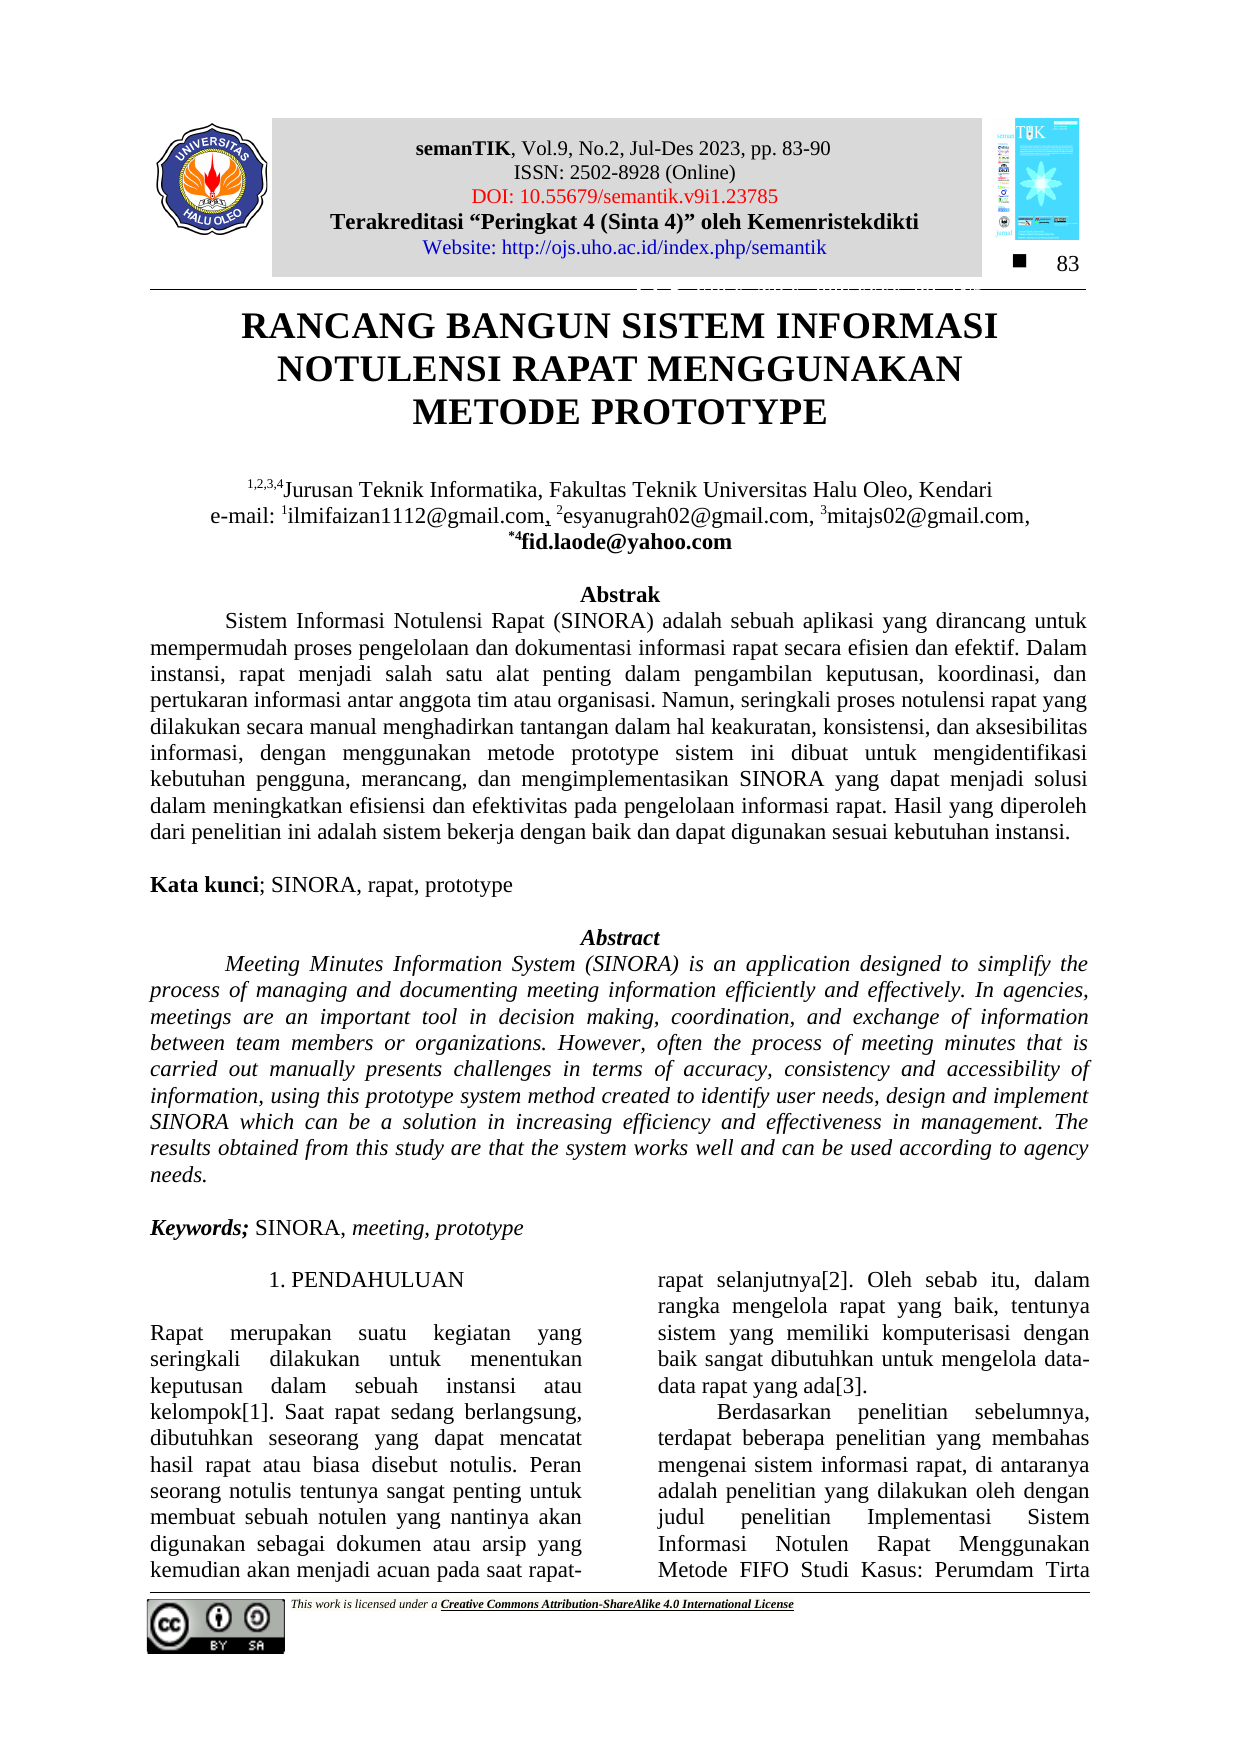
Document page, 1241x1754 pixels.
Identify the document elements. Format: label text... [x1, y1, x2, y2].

text e-mail: 1ilmifaizan1112@gmail.com, 2esyanugrah02@gmail.com, 3mitajs02@gmail.com, *4fid.laode@yahoo.com [150, 502, 1090, 555]
text Abstract [150, 924, 1090, 950]
picture [156, 123, 268, 235]
text Rapat merupakan suatu kegiatan yang seringkali dilakukan untuk menentukan keputusan dalam sebuah instansi atau kelompok[1]. Saat rapat sedang berlangsung, dibutuhkan seseorang yang dapat mencatat hasil rapat atau biasa disebut notulis. Peran seorang notulis tentunya sangat penting untuk membuat sebuah notulen yang nantinya akan digunakan sebagai dokumen atau arsip yang kemudian akan menjadi acuan pada saat rapat-rapat selanjutnya[2]. Oleh sebab itu, dalam rangka mengelola rapat yang baik, tentunya sistem yang memiliki komputerisasi dengan baik sangat dibutuhkan untuk mengelola data-data rapat yang ada[3]. [658, 1266, 1090, 1398]
text Keywords; SINORA, meeting, prototype [150, 1213, 1090, 1240]
text METODE PROTOTYPE [150, 389, 1090, 432]
text Kata kunci; SINORA, rapat, prototype [150, 871, 1090, 897]
text Abstrak [150, 581, 1090, 607]
text Sistem Informasi Notulensi Rapat (SINORA) adalah sebuah aplikasi yang dirancang untuk mempermudah proses pengelolaan dan dokumentasi informasi rapat secara efisien dan efektif. Dalam instansi, rapat menjadi salah satu alat penting dalam pengambilan keputusan, koordinasi, dan pertukaran informasi antar anggota tim atau organisasi. Namun, seringkali proses notulensi rapat yang dilakukan secara manual menghadirkan tantangan dalam hal keakuratan, konsistensi, dan aksesibilitas informasi, dengan menggunakan metode prototype sistem ini dibuat untuk mengidentifikasi kebutuhan pengguna, merancang, dan mengimplementasikan SINORA yang dapat menjadi solusi dalam meningkatkan efisiensi dan efektivitas pada pengelolaan informasi rapat. Hasil yang diperoleh dari penelitian ini adalah sistem bekerja dengan baik dan dapat digunakan sesuai kebutuhan instansi. [150, 607, 1089, 844]
text 1,2,3,4Jurusan Teknik Informatika, Fakultas Teknik Universitas Halu Oleo, Kendari [150, 476, 1090, 502]
picture [146, 1599, 285, 1654]
text RANCANG BANGUN SISTEM INFORMASI NOTULENSI RAPAT MENGGUNAKAN [150, 303, 1090, 389]
picture [993, 118, 1080, 240]
text Rapat merupakan suatu kegiatan yang seringkali dilakukan untuk menentukan keputusan dalam sebuah instansi atau kelompok[1]. Saat rapat sedang berlangsung, dibutuhkan seseorang yang dapat mencatat hasil rapat atau biasa disebut notulis. Peran seorang notulis tentunya sangat penting untuk membuat sebuah notulen yang nantinya akan digunakan sebagai dokumen atau arsip yang kemudian akan menjadi acuan pada saat rapat-rapat selanjutnya[2]. Oleh sebab itu, dalam rangka mengelola rapat yang baik, tentunya sistem yang memiliki komputerisasi dengan baik sangat dibutuhkan untuk mengelola data-data rapat yang ada[3]. [150, 1319, 583, 1582]
text 1. PENDAHULUAN [150, 1266, 583, 1293]
text Meeting Minutes Information System (SINORA) is an application designed to simplify the process of managing and documenting meeting information efficiently and effectively. In agencies, meetings are an important tool in decision making, coordination, and exchange of information between team members or organizations. However, often the process of meeting minutes that is carried out manually presents challenges in terms of accuracy, consistency and accessibility of information, using this prototype system method created to identify user needs, design and implement SINORA which can be a solution in increasing efficiency and effectiveness in management. The results obtained from this study are that the system works well and can be used according to agency needs. [150, 950, 1090, 1187]
